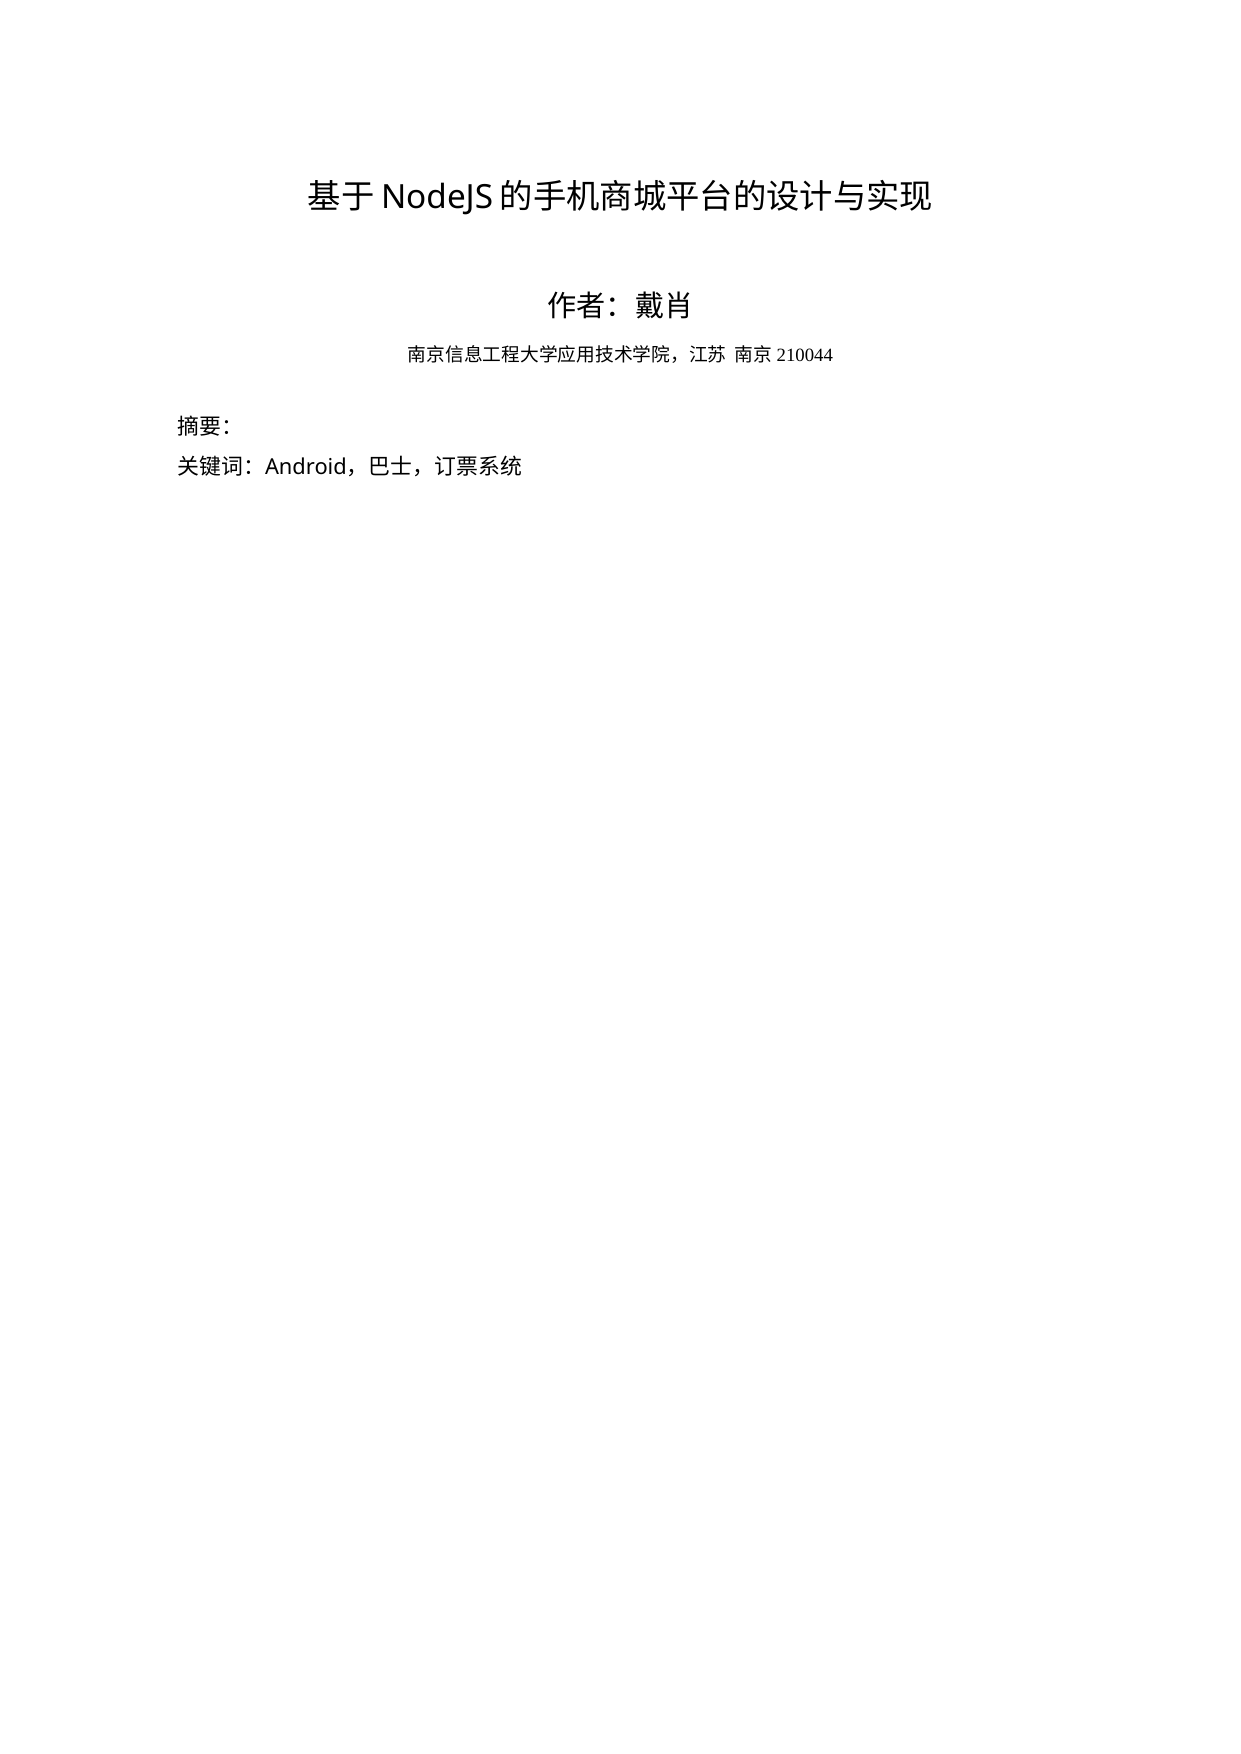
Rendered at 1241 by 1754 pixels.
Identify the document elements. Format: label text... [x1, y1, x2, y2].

text 作者：戴肖 [177, 272, 1063, 337]
text 基于NodeJS的手机商城平台的设计与实现 [177, 162, 1063, 227]
text 摘要： [177, 408, 1063, 441]
text 南京信息工程大学应用技术学院，江苏 南京 210044 [177, 337, 1063, 369]
text 关键词：Android，巴士，订票系统 [177, 449, 1063, 481]
